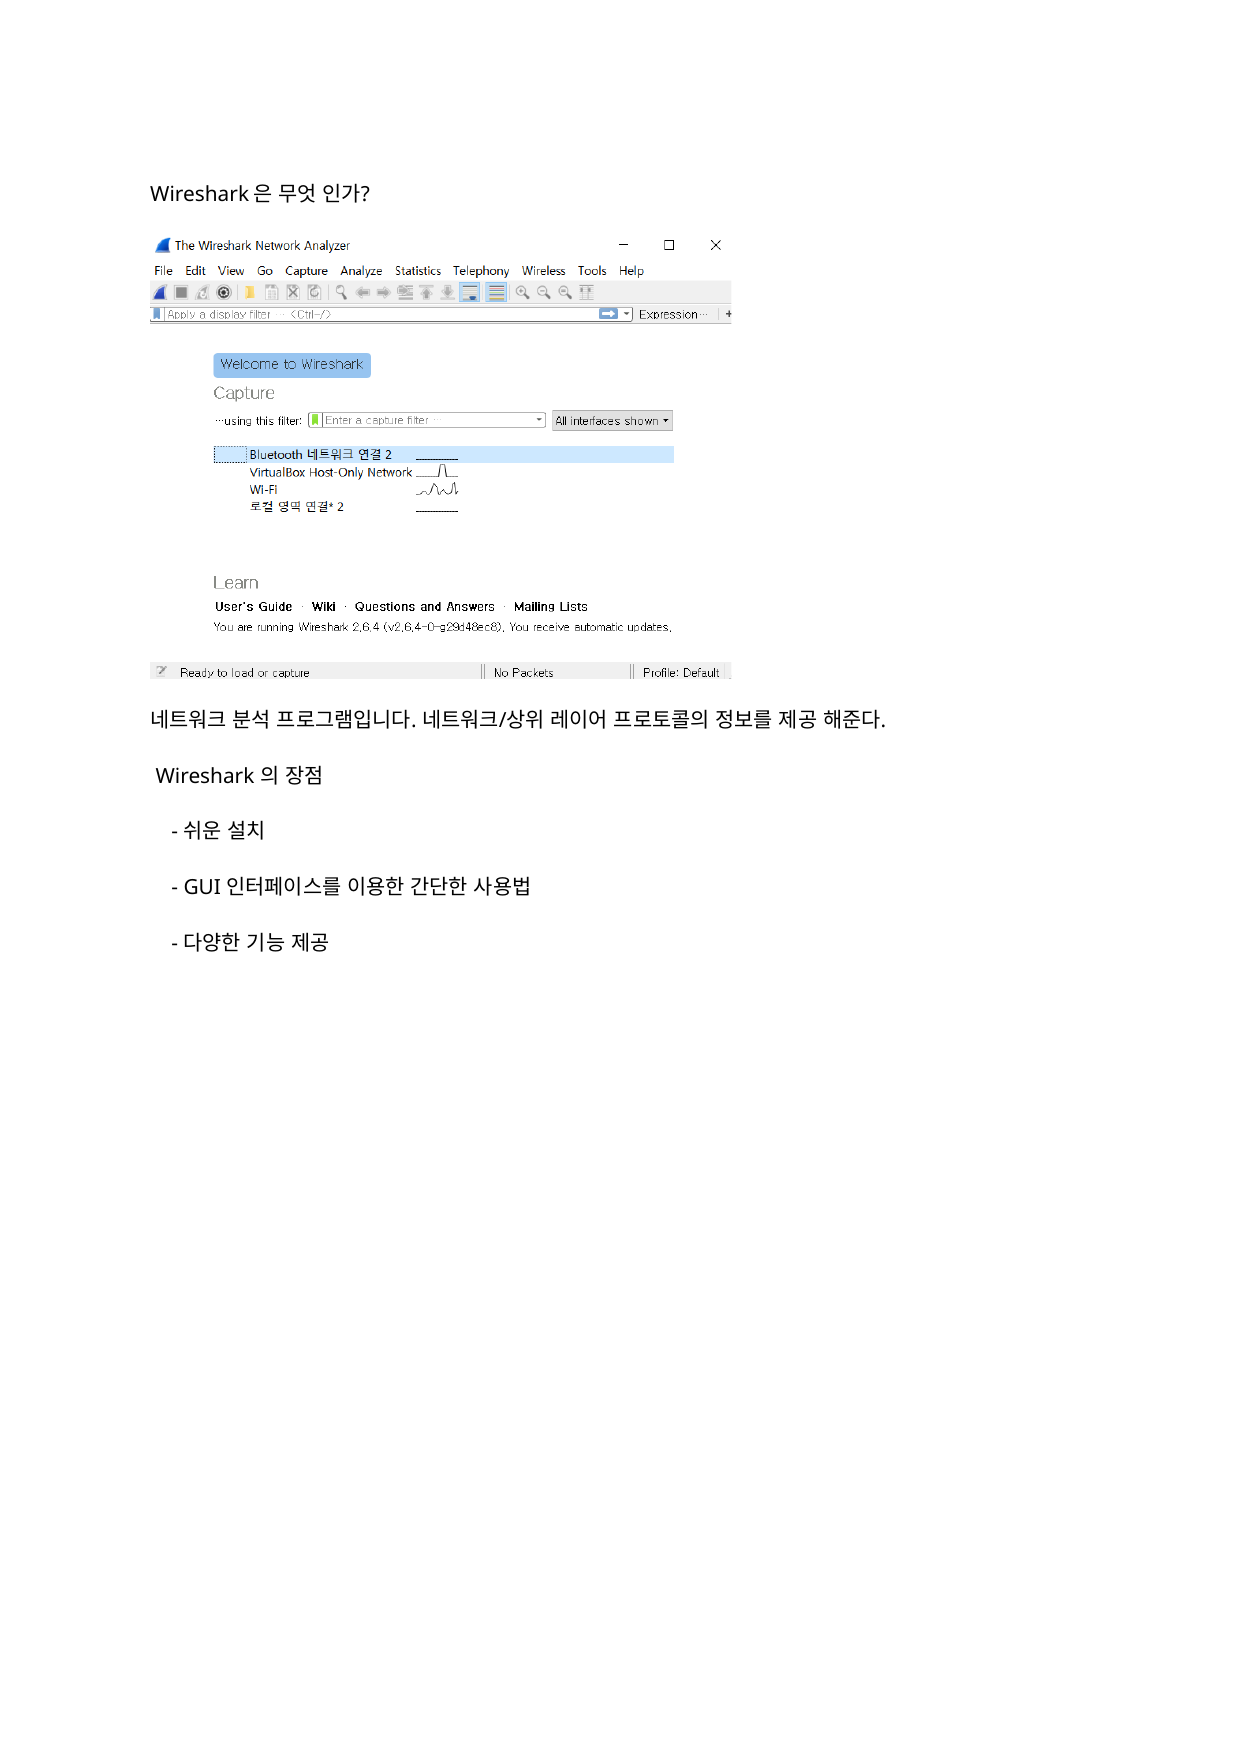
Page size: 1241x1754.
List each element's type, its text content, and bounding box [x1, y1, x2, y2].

text - GUI 인터페이스를 이용한 간단한 사용법 [150, 870, 1090, 901]
picture [150, 232, 732, 679]
text Wireshark은 무엇 인가? [150, 177, 1090, 207]
text Wireshark 의 장점 [150, 759, 1090, 789]
text - 다양한 기능 제공 [150, 926, 1090, 956]
text - 쉬운 설치 [150, 815, 1090, 845]
text 네트워크 분석 프로그램입니다. 네트워크/상위 레이어 프로토콜의 정보를 제공 해준다. [150, 703, 1090, 734]
